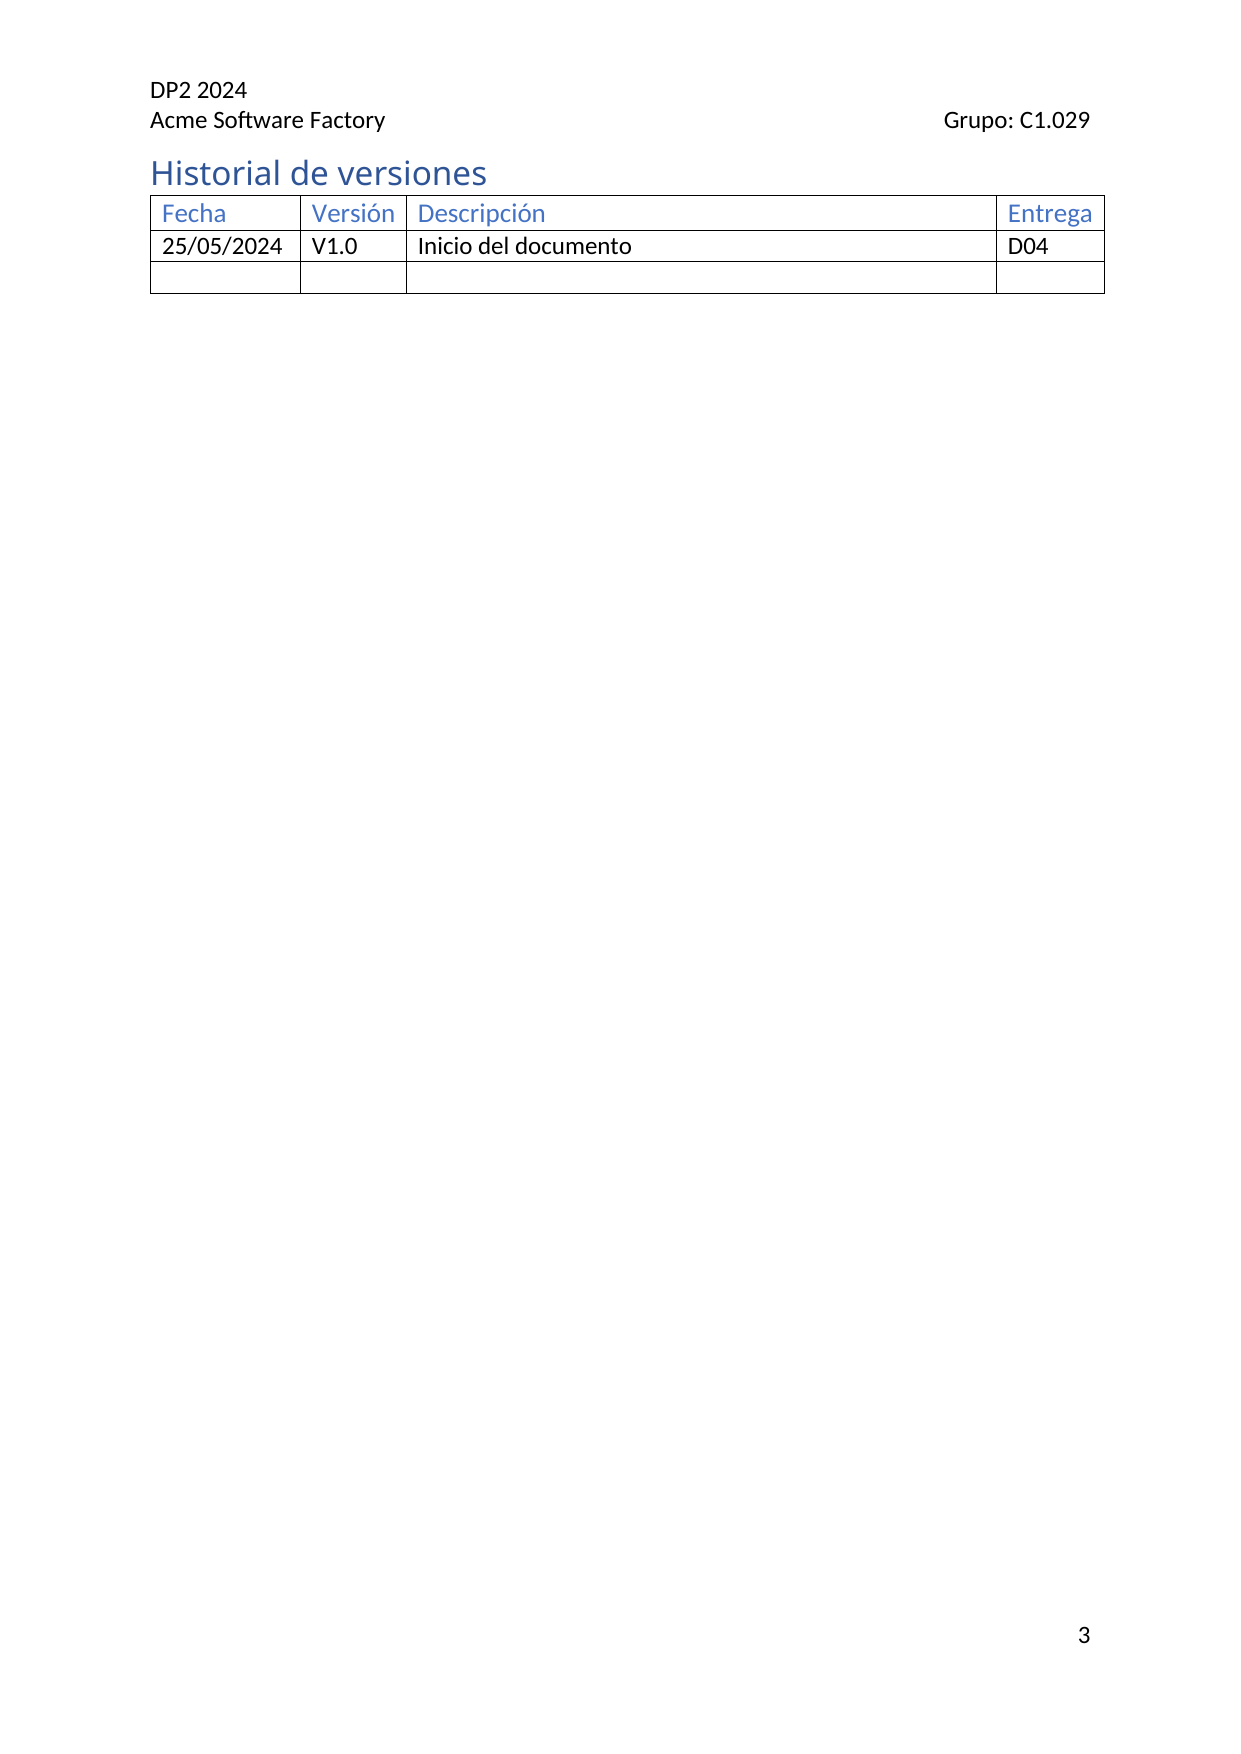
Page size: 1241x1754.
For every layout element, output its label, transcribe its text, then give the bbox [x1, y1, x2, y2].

subtitle Historial de versiones [150, 150, 1090, 195]
table_header Versión [301, 196, 406, 229]
table_cell D04 [997, 231, 1104, 261]
table_cell [997, 262, 1104, 293]
table_cell [151, 262, 300, 293]
table_header Entrega [997, 196, 1104, 229]
table_cell V1.0 [301, 231, 406, 261]
table_cell Inicio del documento [407, 231, 996, 261]
table_header Fecha [151, 196, 300, 229]
table_cell [301, 262, 406, 293]
table_header Descripción [407, 196, 996, 229]
table_cell 25/05/2024 [151, 231, 300, 261]
table_cell [407, 262, 996, 293]
